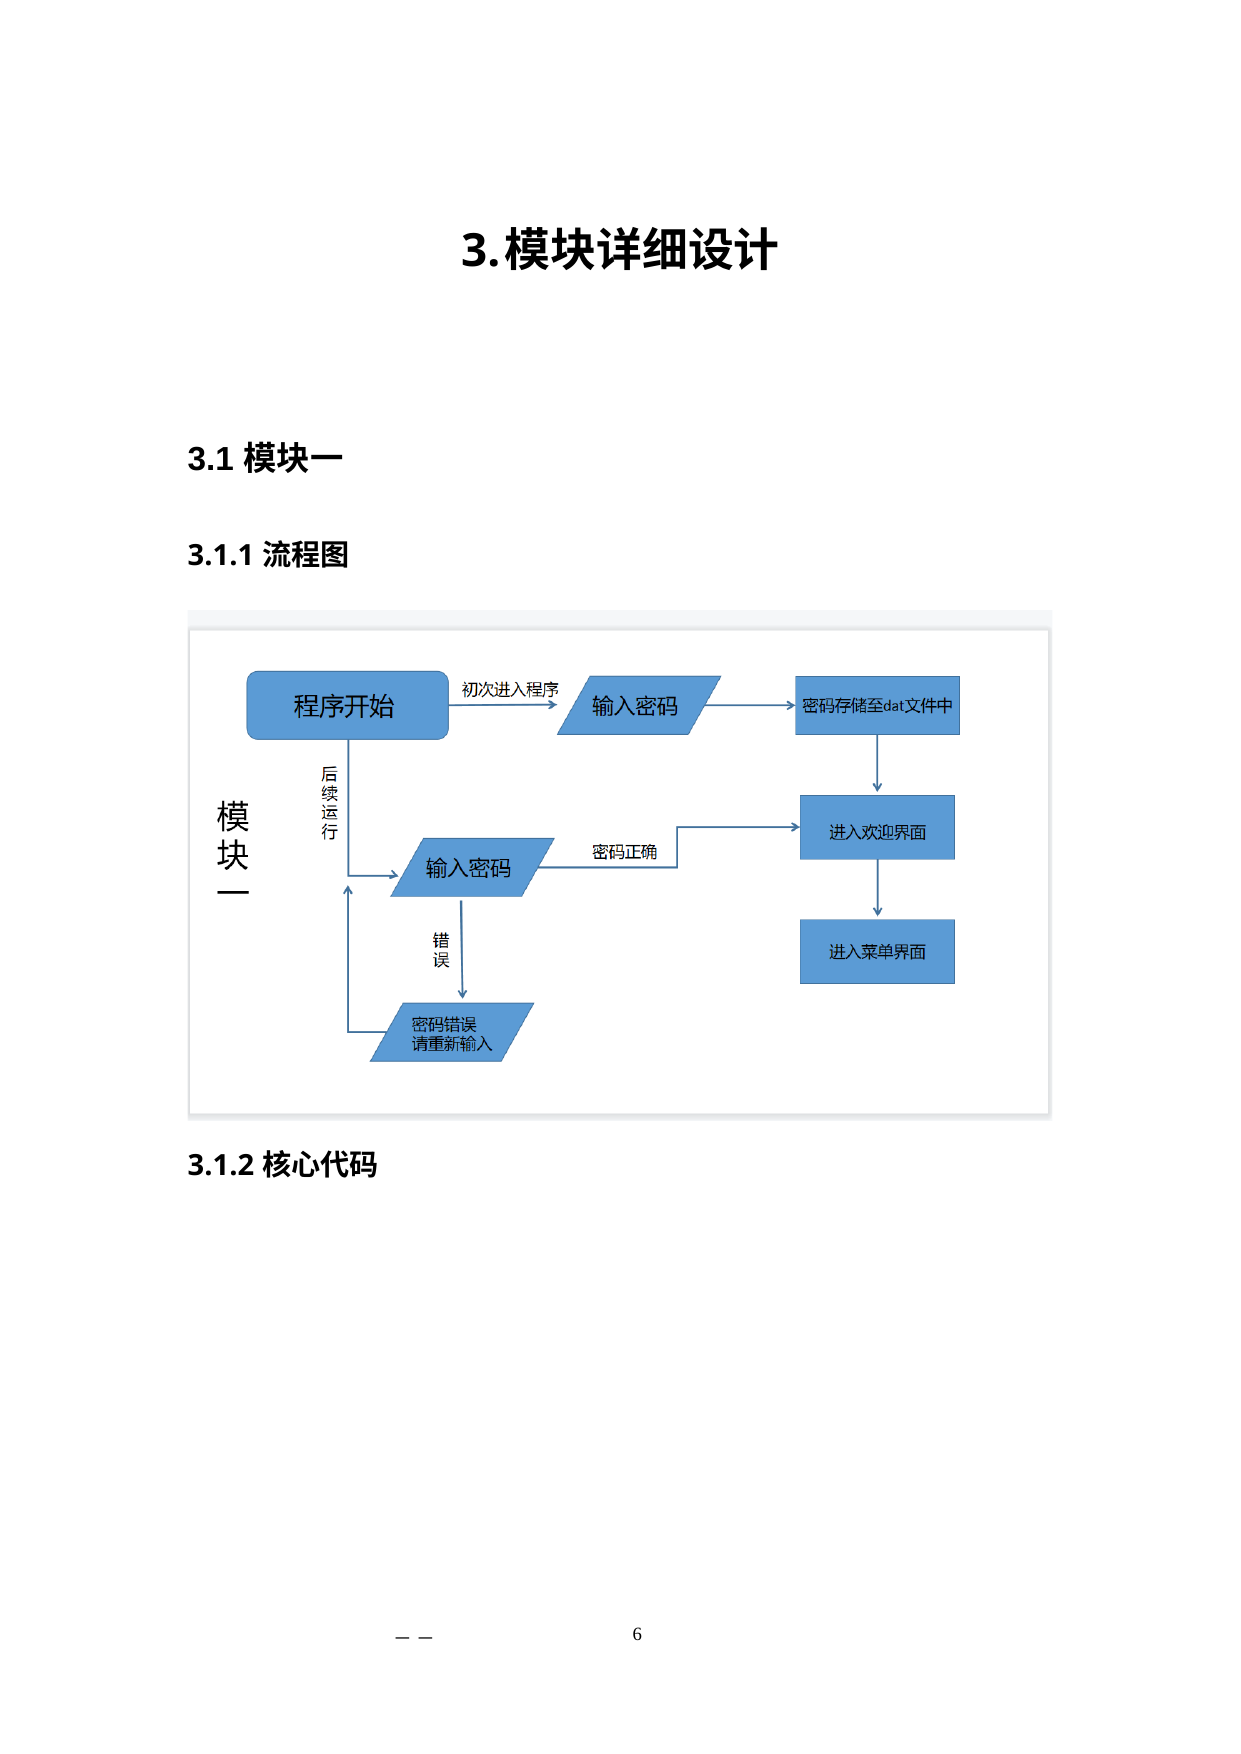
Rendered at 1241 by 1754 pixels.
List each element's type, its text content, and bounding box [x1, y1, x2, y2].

subtitle 模块详细设计 [187, 197, 1053, 295]
title 3.1.2 核心代码 [187, 1121, 1053, 1196]
title 3.1.1 流程图 [187, 521, 1053, 586]
subtitle 3.1 模块一 [187, 423, 1053, 488]
picture [187, 610, 1053, 1121]
